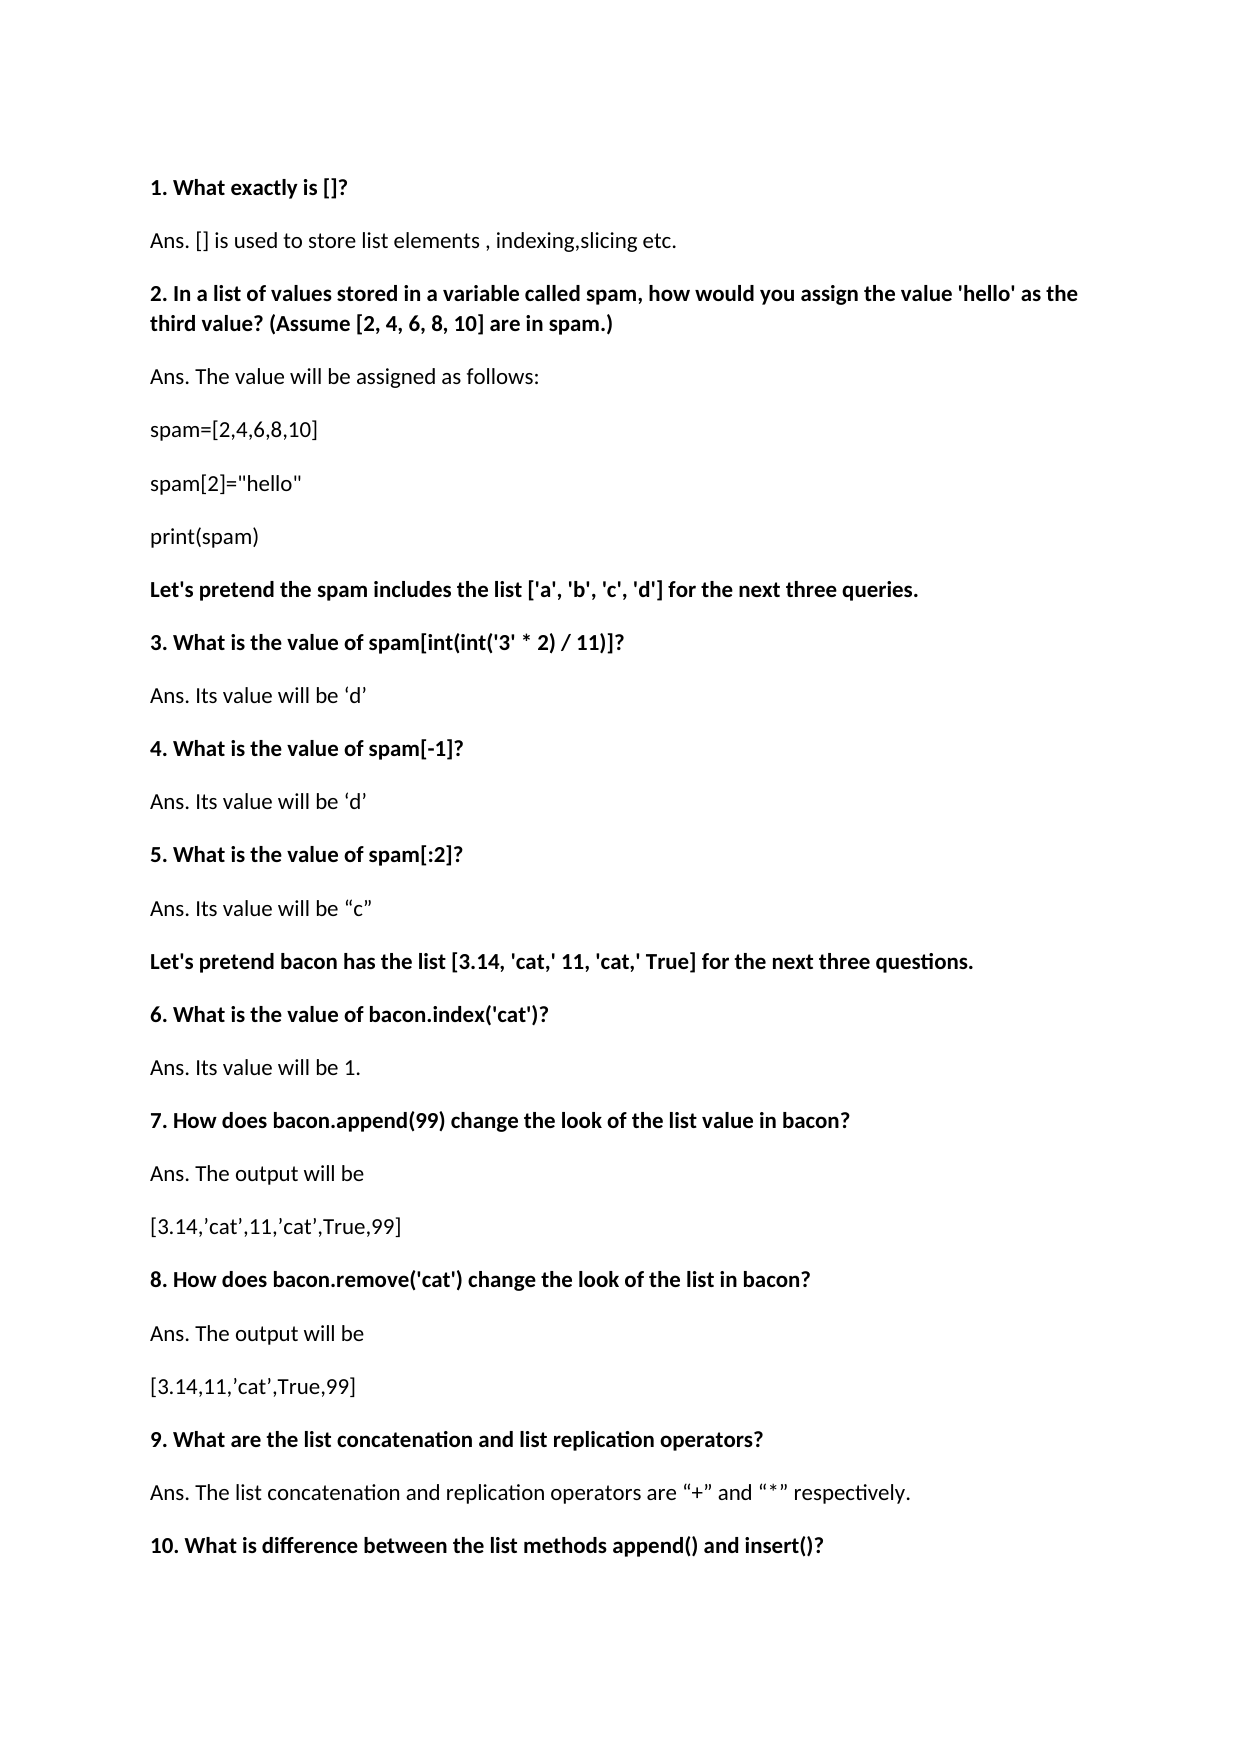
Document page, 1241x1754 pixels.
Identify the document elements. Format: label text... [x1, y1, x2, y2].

text 4. What is the value of spam[-1]? [150, 734, 1090, 762]
text Let's pretend bacon has the list [3.14, 'cat,' 11, 'cat,' True] for the next three questions. [150, 947, 1090, 975]
text Ans. Its value will be ‘d’ [150, 681, 1090, 709]
text 3. What is the value of spam[int(int('3' * 2) / 11)]? [150, 628, 1090, 656]
text Ans. Its value will be 1. [150, 1053, 1090, 1081]
text 1. What exactly is []? [150, 173, 1090, 201]
text [3.14,11,’cat’,True,99] [150, 1372, 1090, 1400]
text 8. How does bacon.remove('cat') change the look of the list in bacon? [150, 1266, 1090, 1294]
text Ans. The value will be assigned as follows: [150, 362, 1090, 391]
text print(spam) [150, 522, 1090, 550]
text [3.14,’cat’,11,’cat’,True,99] [150, 1212, 1090, 1241]
text Ans. The output will be [150, 1159, 1090, 1187]
text Ans. The output will be [150, 1319, 1090, 1347]
text Let's pretend the spam includes the list ['a', 'b', 'c', 'd'] for the next three queries. [150, 575, 1090, 603]
text Ans. The list concatenation and replication operators are “+” and “*” respectively. [150, 1478, 1090, 1506]
text 9. What are the list concatenation and list replication operators? [150, 1425, 1090, 1453]
text 6. What is the value of bacon.index('cat')? [150, 1000, 1090, 1028]
text Ans. Its value will be ‘d’ [150, 787, 1090, 816]
text spam[2]="hello" [150, 469, 1090, 497]
text 5. What is the value of spam[:2]? [150, 841, 1090, 869]
text 7. How does bacon.append(99) change the look of the list value in bacon? [150, 1106, 1090, 1134]
text spam=[2,4,6,8,10] [150, 416, 1090, 444]
text 2. In a list of values stored in a variable called spam, how would you assign the value 'hello' as the third value? (Assume [2, 4, 6, 8, 10] are in spam.) [150, 279, 1090, 337]
text Ans. Its value will be “c” [150, 894, 1090, 922]
text 10. What is difference between the list methods append() and insert()? [150, 1531, 1090, 1559]
text Ans. [] is used to store list elements , indexing,slicing etc. [150, 226, 1090, 254]
